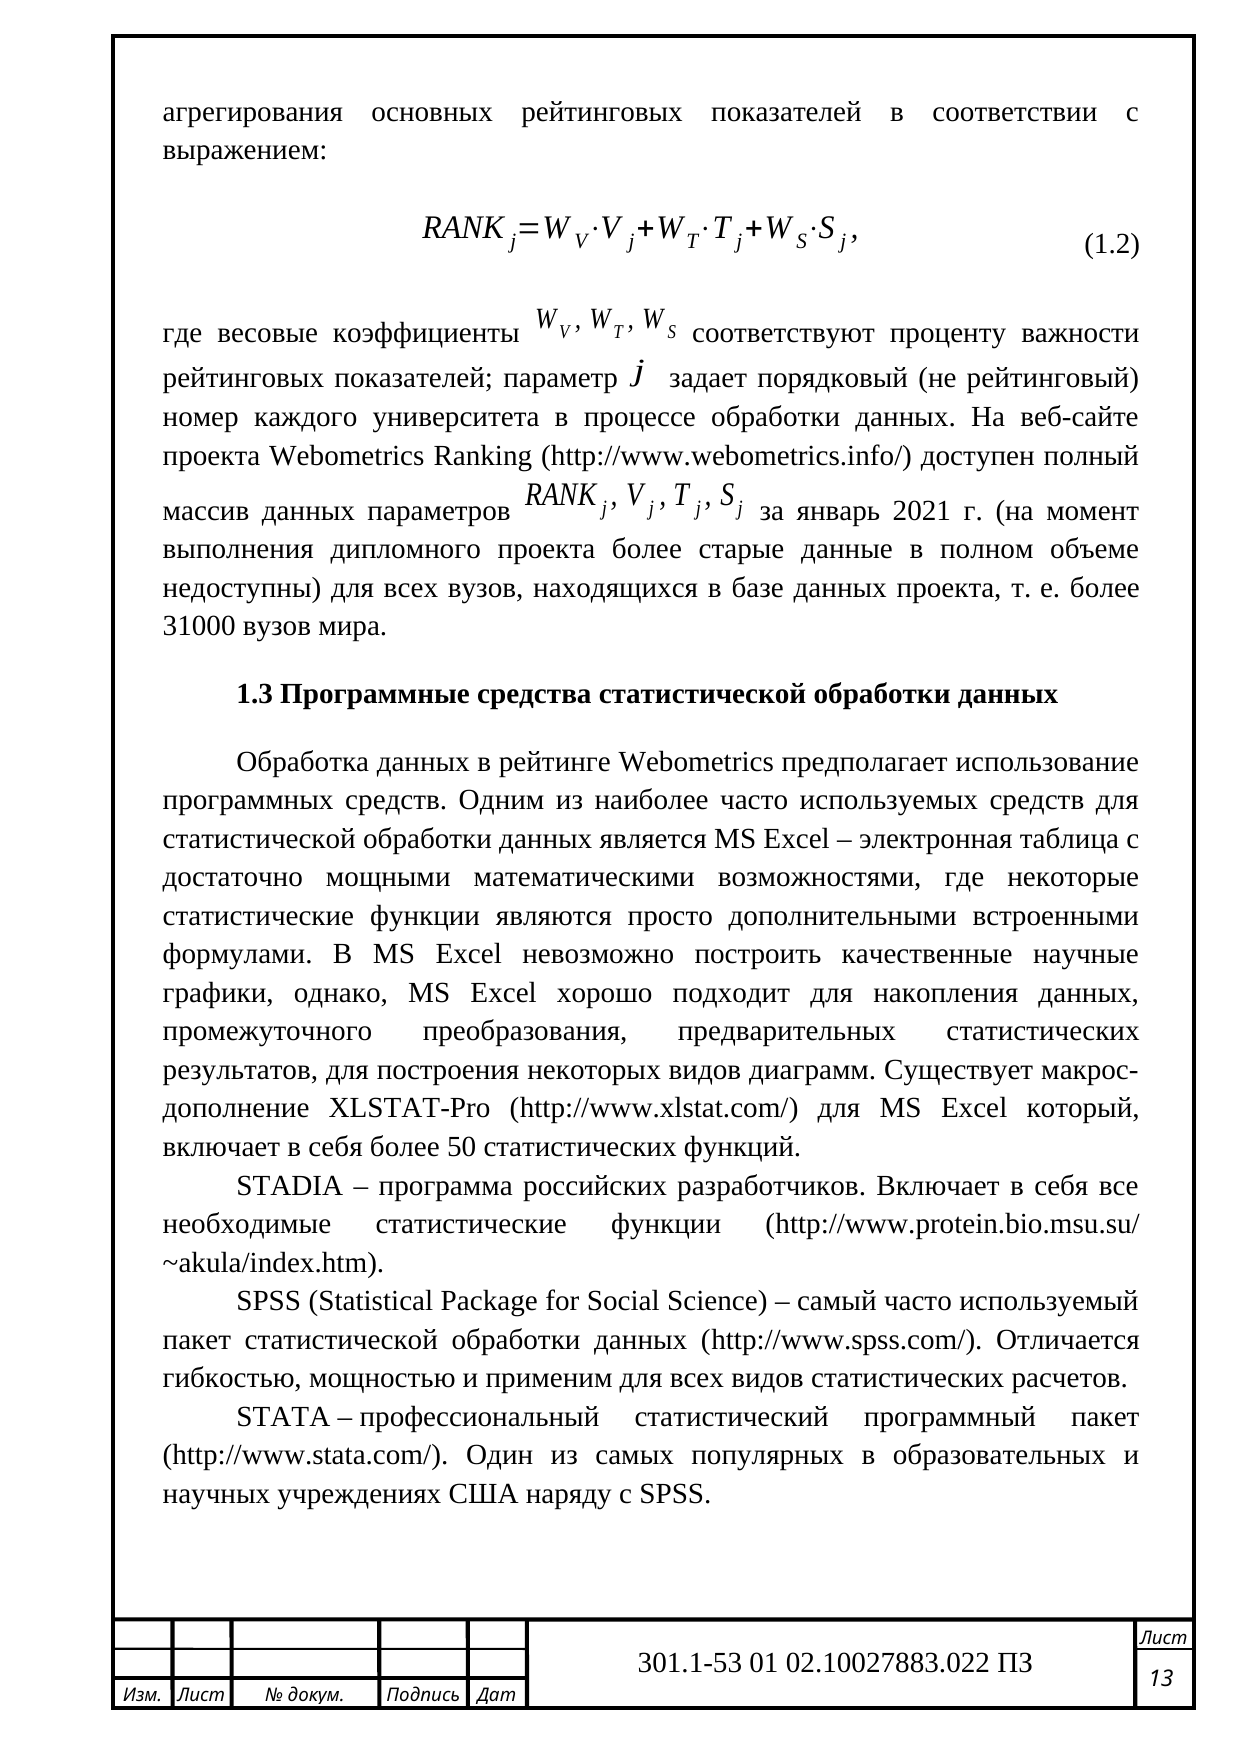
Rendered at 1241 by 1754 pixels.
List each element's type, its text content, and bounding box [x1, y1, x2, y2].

text STATA – профессиональный статистический программный пакет (http://www.stata.com/). Один из самых популярных в образовательных и научных учреждениях США наряду с SPSS. [162, 1399, 1140, 1509]
text 1.3 Программные средства статистической обработки данных [162, 676, 1140, 709]
text (1.2) [162, 209, 1140, 259]
text Обработка данных в рейтинге Webometrics предполагает использование программных средств. Одним из наиболее часто используемых средств для статистической обработки данных является MS Excel – электронная таблица с достаточно мощными математическими возможностями, где некоторые статистические функции являются просто дополнительными встроенными формулами. В MS Excel невозможно построить качественные научные графики, однако, MS Excel хорошо подходит для накопления данных, промежуточного преобразования, предварительных статистических результатов, для построения некоторых видов диаграмм. Существует макрос-дополнение XLSTAT-Pro (http://www.xlstat.com/) для MS Excel который, включает в себя более 50 статистических функций. [162, 744, 1140, 1163]
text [162, 94, 1140, 166]
text STADIA – программа российских разработчиков. Включает в себя все необходимые статистические функции (http://www.protein.bio.msu.su/ ~akula/index.htm). [162, 1168, 1140, 1278]
text где весовые коэффициенты соответствуют проценту важности рейтинговых показателей; параметр задает порядковый (не рейтинговый) номер каждого университета в процессе обработки данных. На веб-сайте проекта Webometrics Ranking (http://www.webometrics.info/) доступен полный массив данных параметров за январь 2021 г. (на момент выполнения дипломного проекта более старые данные в полном объеме недоступны) для всех вузов, находящихся в базе данных проекта, т. е. более 31000 вузов мира. [162, 303, 1140, 642]
text SPSS (Statistical Package for Social Science) – самый часто используемый пакет статистической обработки данных (http://www.spss.com/). Отличается гибкостью, мощностью и применим для всех видов статистических расчетов. [162, 1283, 1140, 1394]
